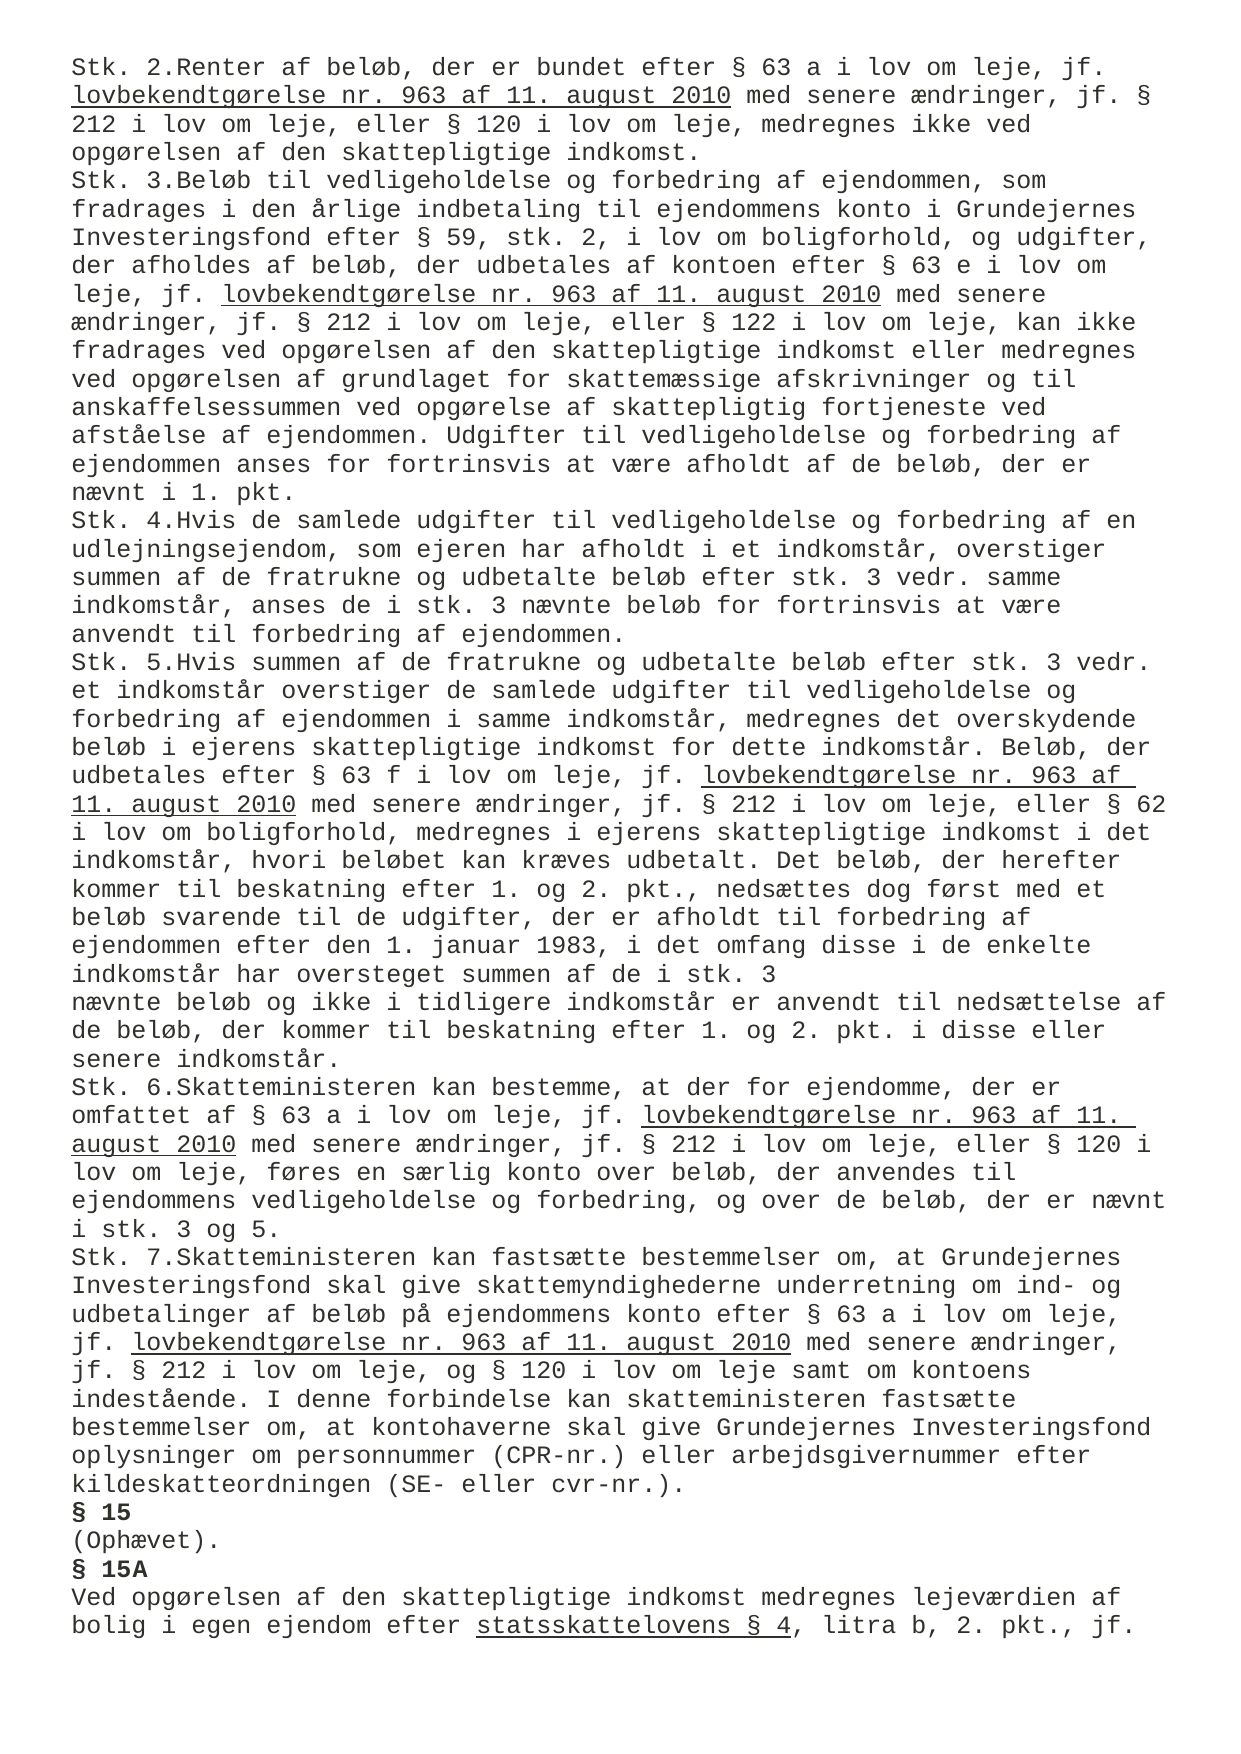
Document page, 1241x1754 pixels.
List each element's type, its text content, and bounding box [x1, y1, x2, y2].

text Stk. 7.Skatteministeren kan fastsætte bestemmelser om, at Grundejernes Investeringsfond skal give skattemyndighederne underretning om ind- og udbetalinger af beløb på ejendommens konto efter § 63 a i lov om leje, jf. lovbekendtgørelse nr. 963 af 11. august 2010 med senere ændringer, jf. § 212 i lov om leje, og § 120 i lov om leje samt om kontoens indestående. I denne forbindelse kan skatteministeren fastsætte bestemmelser om, at kontohaverne skal give Grundejernes Investeringsfond oplysninger om personnummer (CPR-nr.) eller arbejdsgivernummer efter kildeskatteordningen (SE- eller cvr-nr.). [71, 1245, 1168, 1500]
text § 15 [71, 1500, 1168, 1528]
text Stk. 5.Hvis summen af de fratrukne og udbetalte beløb efter stk. 3 vedr. et indkomstår overstiger de samlede udgifter til vedligeholdelse og forbedring af ejendommen i samme indkomstår, medregnes det overskydende beløb i ejerens skattepligtige indkomst for dette indkomstår. Beløb, der udbetales efter § 63 f i lov om leje, jf. lovbekendtgørelse nr. 963 af 11. august 2010 med senere ændringer, jf. § 212 i lov om leje, eller § 62 i lov om boligforhold, medregnes i ejerens skattepligtige indkomst i det indkomstår, hvori beløbet kan kræves udbetalt. Det beløb, der herefter kommer til beskatning efter 1. og 2. pkt., nedsættes dog først med et beløb svarende til de udgifter, der er afholdt til forbedring af ejendommen efter den 1. januar 1983, i det omfang disse i de enkelte indkomstår har oversteget summen af de i stk. 3 [71, 650, 1168, 990]
text Stk. 4.Hvis de samlede udgifter til vedligeholdelse og forbedring af en udlejningsejendom, som ejeren har afholdt i et indkomstår, overstiger summen af de fratrukne og udbetalte beløb efter stk. 3 vedr. samme indkomstår, anses de i stk. 3 nævnte beløb for fortrinsvis at være anvendt til forbedring af ejendommen. [71, 508, 1168, 650]
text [71, 1585, 1168, 1641]
text nævnte beløb og ikke i tidligere indkomstår er anvendt til nedsættelse af de beløb, der kommer til beskatning efter 1. og 2. pkt. i disse eller senere indkomstår. [71, 990, 1168, 1075]
text Stk. 6.Skatteministeren kan bestemme, at der for ejendomme, der er omfattet af § 63 a i lov om leje, jf. lovbekendtgørelse nr. 963 af 11. august 2010 med senere ændringer, jf. § 212 i lov om leje, eller § 120 i lov om leje, føres en særlig konto over beløb, der anvendes til ejendommens vedligeholdelse og forbedring, og over de beløb, der er nævnt i stk. 3 og 5. [71, 1075, 1168, 1245]
text (Ophævet). [71, 1528, 1168, 1556]
text Stk. 2.Renter af beløb, der er bundet efter § 63 a i lov om leje, jf. lovbekendtgørelse nr. 963 af 11. august 2010 med senere ændringer, jf. § 212 i lov om leje, eller § 120 i lov om leje, medregnes ikke ved opgørelsen af den skattepligtige indkomst. [71, 55, 1168, 168]
text Stk. 3.Beløb til vedligeholdelse og forbedring af ejendommen, som fradrages i den årlige indbetaling til ejendommens konto i Grundejernes Investeringsfond efter § 59, stk. 2, i lov om boligforhold, og udgifter, der afholdes af beløb, der udbetales af kontoen efter § 63 e i lov om leje, jf. lovbekendtgørelse nr. 963 af 11. august 2010 med senere ændringer, jf. § 212 i lov om leje, eller § 122 i lov om leje, kan ikke fradrages ved opgørelsen af den skattepligtige indkomst eller medregnes ved opgørelsen af grundlaget for skattemæssige afskrivninger og til anskaffelsessummen ved opgørelse af skattepligtig fortjeneste ved afståelse af ejendommen. Udgifter til vedligeholdelse og forbedring af ejendommen anses for fortrinsvis at være afholdt af de beløb, der er nævnt i 1. pkt. [71, 168, 1168, 508]
text § 15 A [71, 1556, 1168, 1585]
